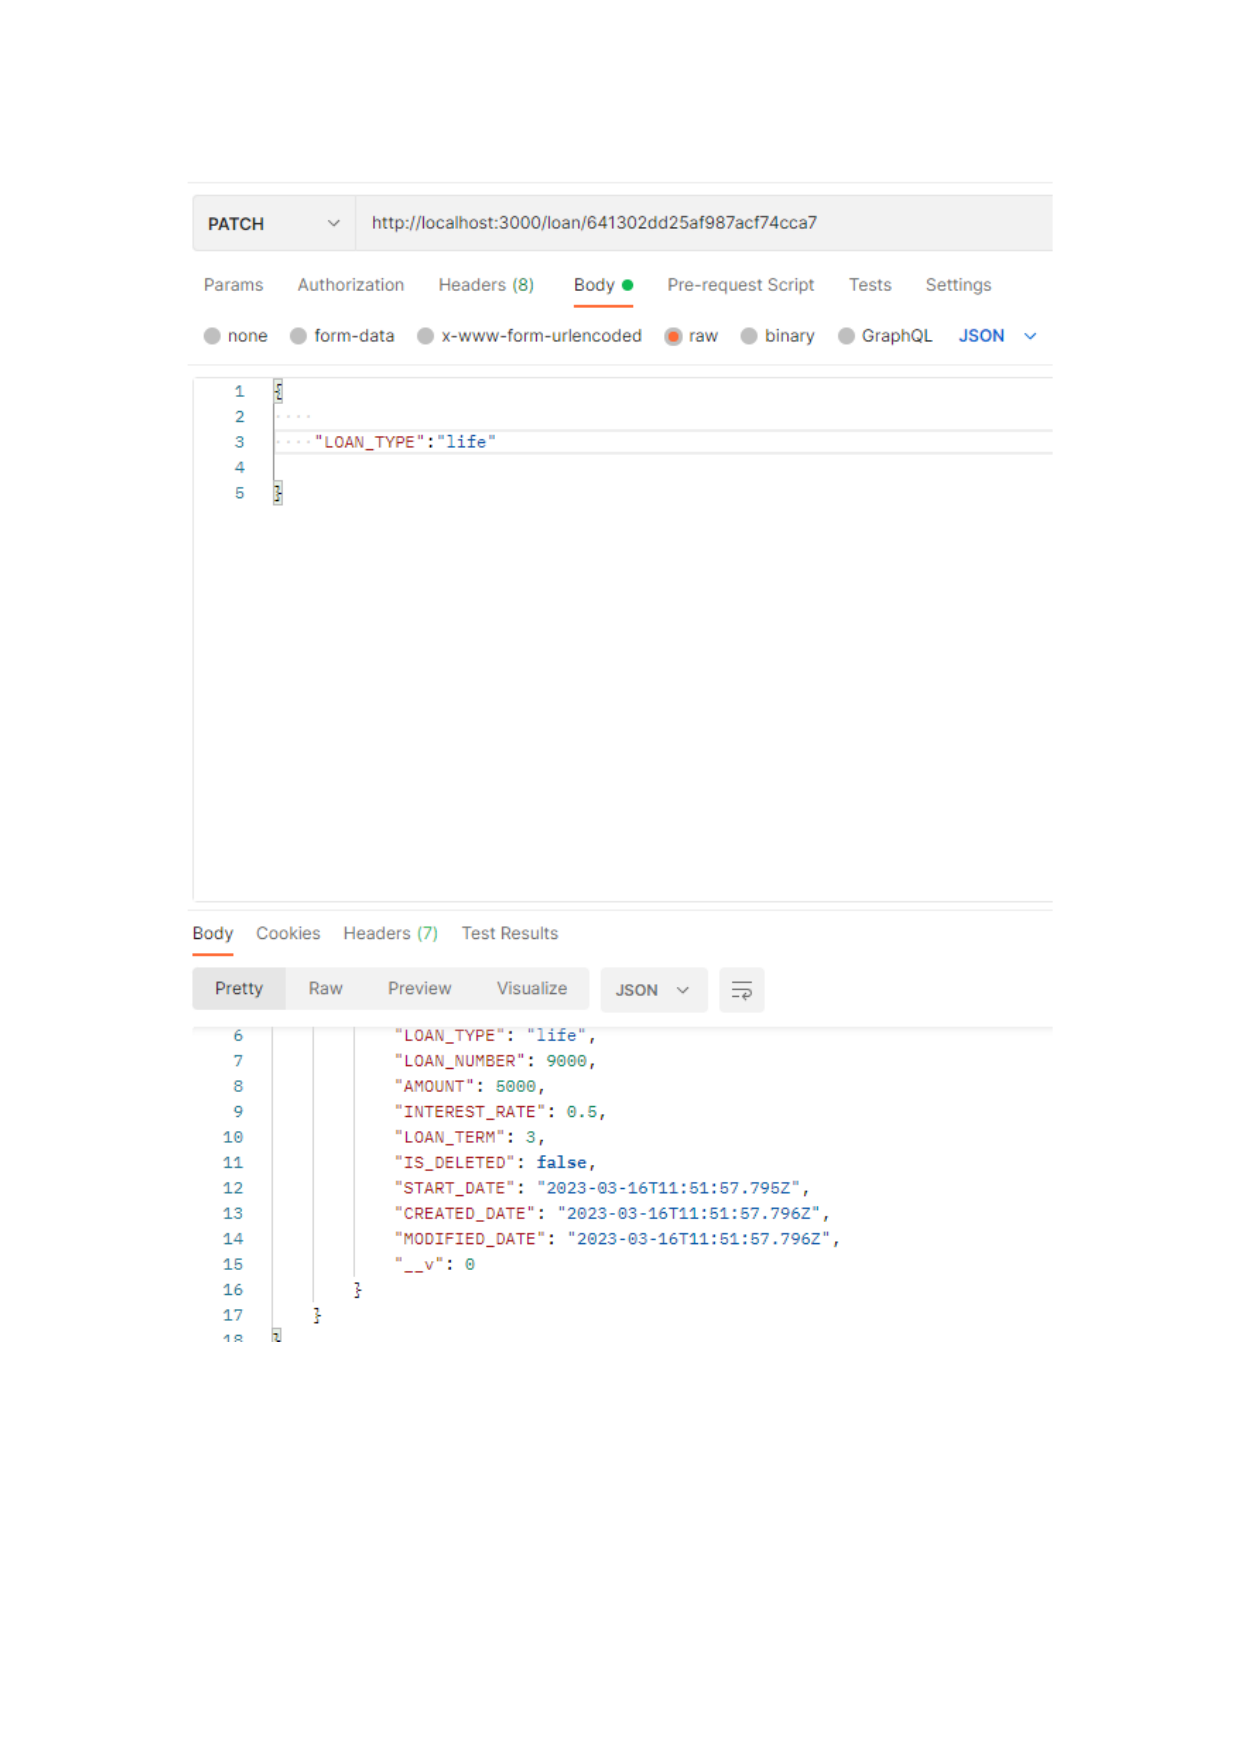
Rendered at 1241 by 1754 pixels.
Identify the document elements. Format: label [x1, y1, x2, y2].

picture [187, 162, 1053, 1342]
